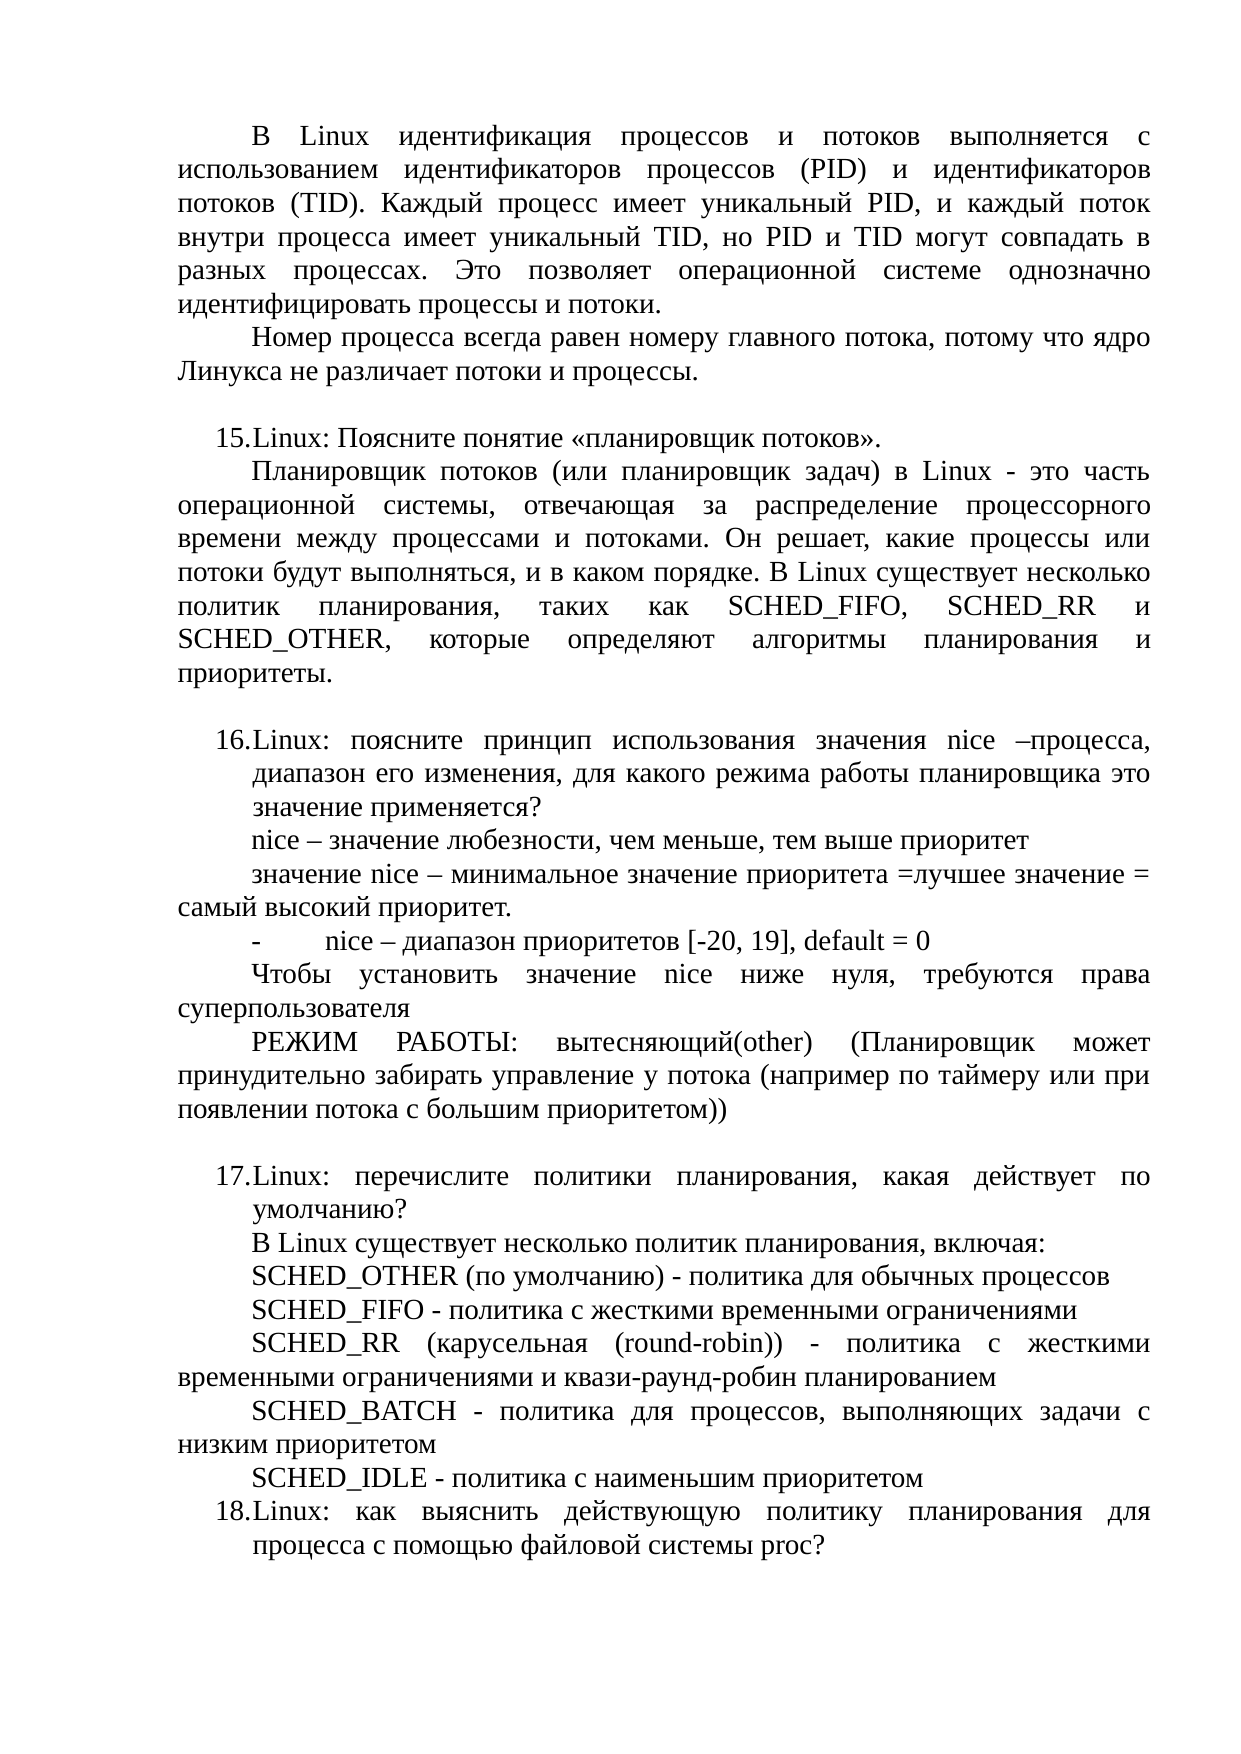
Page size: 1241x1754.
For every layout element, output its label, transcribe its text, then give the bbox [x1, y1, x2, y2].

text nice – значение любезности, чем меньше, тем выше приоритет [177, 822, 1152, 856]
text SCHED_OTHER (по умолчанию) - политика для обычных процессов [177, 1258, 1152, 1292]
text Номер процесса всегда равен номеру главного потока, потому что ядро Линукса не различает потоки и процессы. [177, 319, 1152, 386]
text SCHED_FIFO - политика с жесткими временными ограничениями [177, 1292, 1152, 1326]
text Чтобы установить значение nice ниже нуля, требуются права суперпользователя [177, 957, 1152, 1024]
text В Linux существует несколько политик планирования, включая: [177, 1225, 1152, 1258]
text SCHED_IDLE - политика с наименьшим приоритетом [177, 1460, 1152, 1493]
text значение nice – минимальное значение приоритета =лучшее значение = самый высокий приоритет. [177, 856, 1152, 923]
text РЕЖИМ РАБОТЫ: вытесняющий(other) (Планировщик может принудительно забирать управление у потока (например по таймеру или при появлении потока с большим приоритетом)) [177, 1024, 1152, 1124]
list Linux: Поясните понятие «планировщик потоков». [215, 420, 1152, 453]
text SCHED_RR (карусельная (round-robin)) - политика с жесткими временными ограничениями и квази-раунд-робин планированием [177, 1326, 1152, 1393]
text Планировщик потоков (или планировщик задач) в Linux - это часть операционной системы, отвечающая за распределение процессорного времени между процессами и потоками. Он решает, какие процессы или потоки будут выполняться, и в каком порядке. В Linux существует несколько политик планирования, таких как SCHED_FIFO, SCHED_RR и SCHED_OTHER, которые определяют алгоритмы планирования и приоритеты. [177, 453, 1152, 688]
text SCHED_BATCH - политика для процессов, выполняющих задачи с низким приоритетом [177, 1393, 1152, 1460]
text - nice – диапазон приоритетов [-20, 19], default = 0 [177, 923, 1152, 957]
list Linux: перечислите политики планирования, какая действует по умолчанию? [215, 1158, 1152, 1225]
text В Linux идентификация процессов и потоков выполняется с использованием идентификаторов процессов (PID) и идентификаторов потоков (TID). Каждый процесс имеет уникальный PID, и каждый поток внутри процесса имеет уникальный TID, но PID и TID могут совпадать в разных процессах. Это позволяет операционной системе однозначно идентифицировать процессы и потоки. [177, 118, 1152, 319]
list Linux: поясните принцип использования значения nice –процесса, диапазон его изменения, для какого режима работы планировщика это значение применяется? [215, 722, 1152, 822]
list Linux: как выяснить действующую политику планирования для процесса с помощью файловой системы proc? [215, 1493, 1152, 1560]
